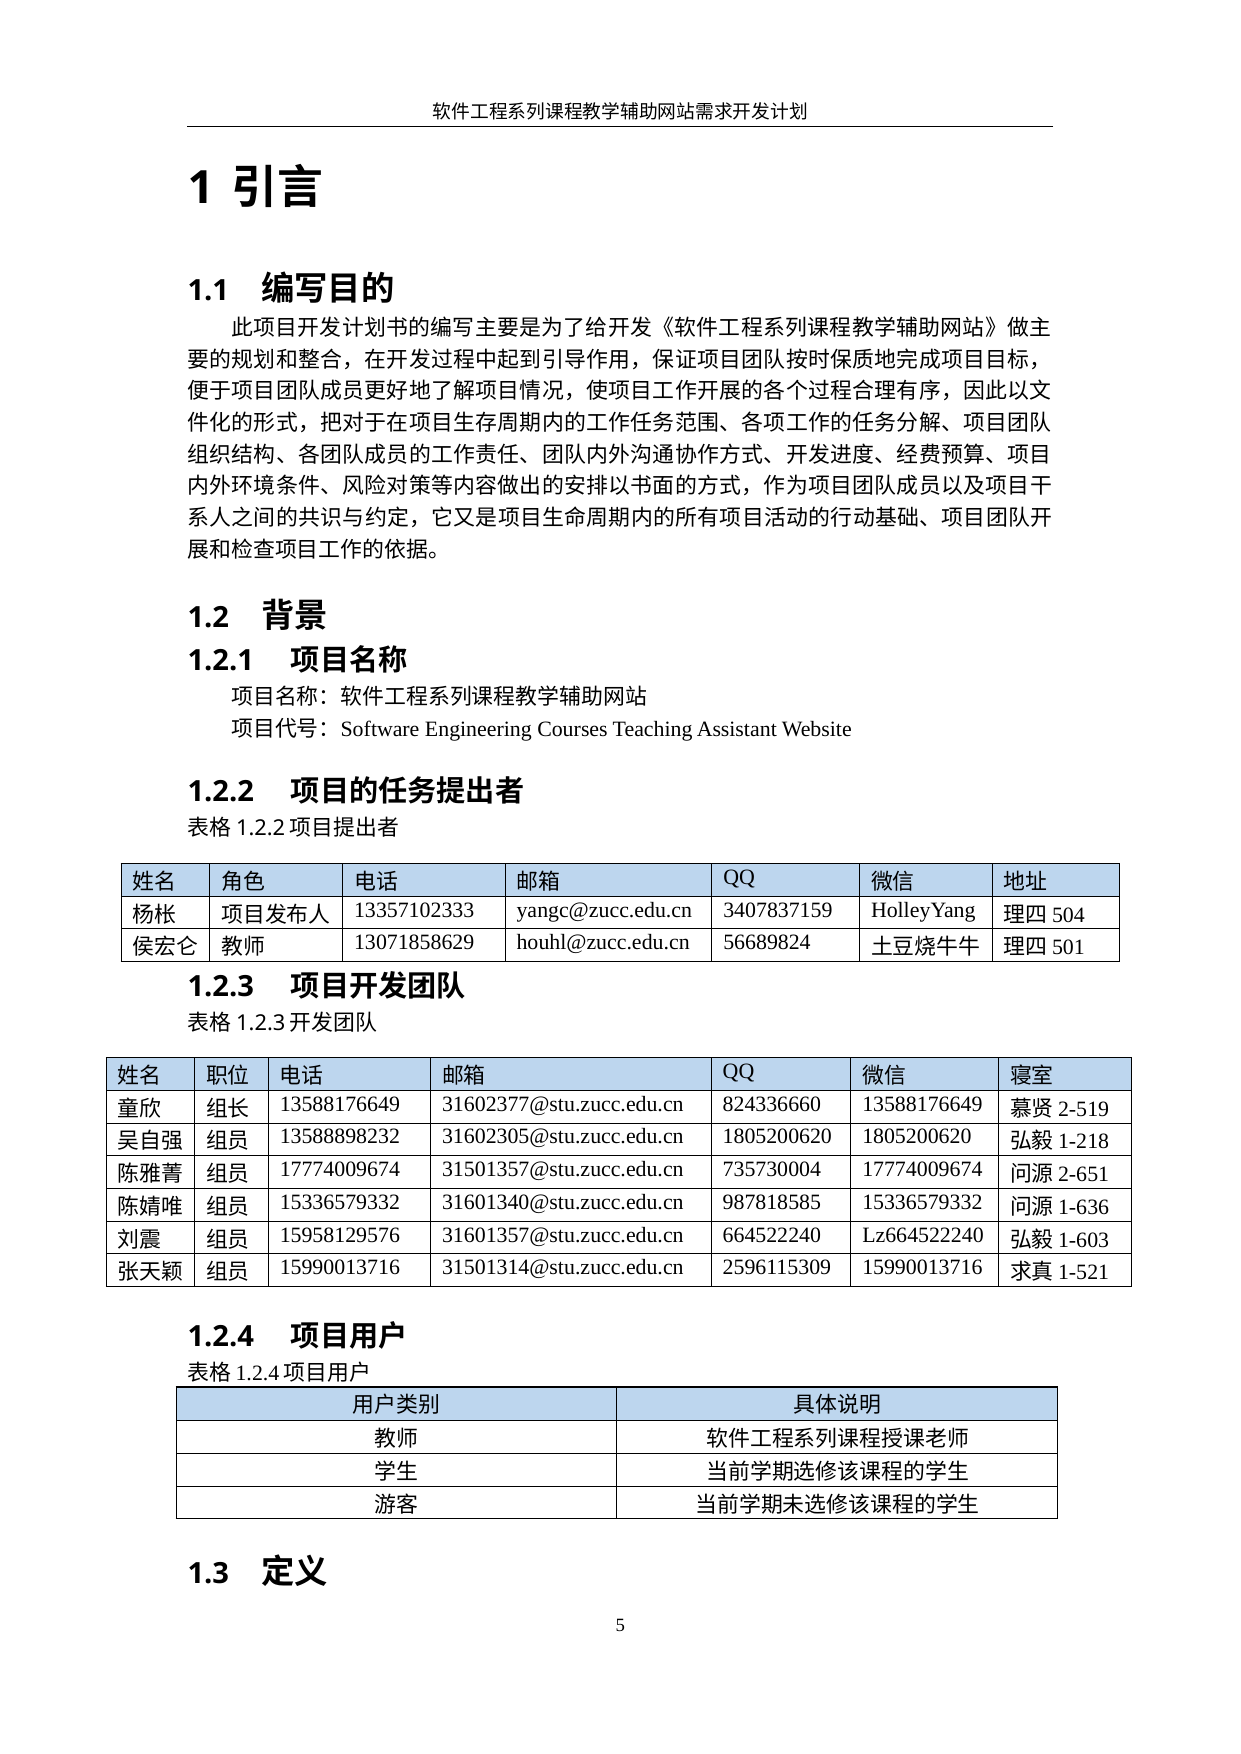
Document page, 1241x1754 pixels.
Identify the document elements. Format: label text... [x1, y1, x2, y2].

table_cell 735730004 [712, 1156, 850, 1188]
table_cell 17774009674 [851, 1156, 998, 1188]
table_cell 教师 [210, 929, 342, 961]
table_cell 弘毅1-603 [999, 1222, 1131, 1253]
table_cell 学生 [177, 1454, 616, 1486]
table_cell 理四501 [993, 929, 1119, 961]
table_cell 弘毅1-218 [999, 1124, 1131, 1155]
table_cell HolleyYang [860, 897, 992, 928]
table_cell 问源1-636 [999, 1189, 1131, 1221]
table_header QQ [712, 864, 859, 896]
table_cell 组长 [195, 1091, 268, 1122]
table_cell 组员 [195, 1254, 268, 1286]
table_cell yangc@zucc.edu.cn [506, 897, 711, 928]
table_header 微信 [860, 864, 992, 896]
table_cell 987818585 [712, 1189, 850, 1221]
table_header 用户类别 [177, 1388, 616, 1420]
table_cell 1805200620 [851, 1124, 998, 1155]
table_cell 杨枨 [122, 897, 209, 928]
table_cell 15336579332 [269, 1189, 430, 1221]
table_cell 13588176649 [851, 1091, 998, 1122]
table_header 角色 [210, 864, 342, 896]
text 表格 1.2.2项目提出者 [187, 810, 1053, 842]
table_cell 15336579332 [851, 1189, 998, 1221]
table_header QQ [712, 1058, 850, 1090]
text 项目的任务提出者 [187, 768, 1053, 810]
table_cell 项目发布人 [210, 897, 342, 928]
table_cell 陈雅菁 [107, 1156, 194, 1188]
table_cell 侯宏仑 [122, 929, 209, 961]
table_header 姓名 [122, 864, 209, 896]
table_cell 15958129576 [269, 1222, 430, 1253]
table_cell 教师 [177, 1421, 616, 1453]
table_header 电话 [269, 1058, 430, 1090]
text 项目名称：软件工程系列课程教学辅助网站 [231, 679, 1053, 711]
table_cell houhl@zucc.edu.cn [506, 929, 711, 961]
table_cell 1805200620 [712, 1124, 850, 1155]
table_cell 当前学期未选修该课程的学生 [617, 1487, 1057, 1518]
table_cell 3407837159 [712, 897, 859, 928]
table_cell 31601357@stu.zucc.edu.cn [431, 1222, 711, 1253]
table_cell 组员 [195, 1222, 268, 1253]
table_cell 13071858629 [343, 929, 505, 961]
table_cell 求真1-521 [999, 1254, 1131, 1286]
table_header 职位 [195, 1058, 268, 1090]
table_cell 刘震 [107, 1222, 194, 1253]
text 表格1.2.4项目用户 [187, 1355, 1053, 1386]
table_cell 13357102333 [343, 897, 505, 928]
table_cell 31602377@stu.zucc.edu.cn [431, 1091, 711, 1122]
table_cell 2596115309 [712, 1254, 850, 1286]
text 项目开发团队 [187, 962, 1053, 1004]
table_cell 吴自强 [107, 1124, 194, 1155]
table_cell 56689824 [712, 929, 859, 961]
table_cell 慕贤2-519 [999, 1091, 1131, 1122]
table_cell 31501357@stu.zucc.edu.cn [431, 1156, 711, 1188]
table_header 地址 [993, 864, 1119, 896]
table_header 具体说明 [617, 1388, 1057, 1420]
text 此项目开发计划书的编写主要是为了给开发《软件工程系列课程教学辅助网站》做主要的规划和整合，在开发过程中起到引导作用，保证项目团队按时保质地完成项目目标，便于项目团队成员更好地了解项目情况，使项目工作开展的各个过程合理有序，因此以文件化的形式，把对于在项目生存周期内的工作任务范围、各项工作的任务分解、项目团队组织结构、各团队成员的工作责任、团队内外沟通协作方式、开发进度、经费预算、项目内外环境条件、风险对策等内容做出的安排以书面的方式，作为项目团队成员以及项目干系人之间的共识与约定，它又是项目生命周期内的所有项目活动的行动基础、项目团队开展和检查项目工作的依据。 [187, 310, 1053, 563]
table_cell 土豆烧牛牛 [860, 929, 992, 961]
table_cell 13588176649 [269, 1091, 430, 1122]
table_cell 31601340@stu.zucc.edu.cn [431, 1189, 711, 1221]
table_cell 31602305@stu.zucc.edu.cn [431, 1124, 711, 1155]
text 引言 [187, 150, 1053, 217]
text 定义 [187, 1544, 1053, 1593]
text 项目用户 [187, 1312, 1053, 1355]
table_cell 游客 [177, 1487, 616, 1518]
table_cell 陈婧唯 [107, 1189, 194, 1221]
table_cell 15990013716 [269, 1254, 430, 1286]
text 背景 [187, 589, 1053, 637]
table_cell 张天颖 [107, 1254, 194, 1286]
table_cell 17774009674 [269, 1156, 430, 1188]
table_header 电话 [343, 864, 505, 896]
table_header 寝室 [999, 1058, 1131, 1090]
table_cell 理四504 [993, 897, 1119, 928]
table_cell 组员 [195, 1124, 268, 1155]
table_cell 824336660 [712, 1091, 850, 1122]
text 表格 1.2.3开发团队 [187, 1004, 1053, 1036]
table_header 微信 [851, 1058, 998, 1090]
table_cell 软件工程系列课程授课老师 [617, 1421, 1057, 1453]
table_cell Lz664522240 [851, 1222, 998, 1253]
table_cell 组员 [195, 1189, 268, 1221]
text 项目名称 [187, 637, 1053, 679]
table_header 邮箱 [506, 864, 711, 896]
table_cell 童欣 [107, 1091, 194, 1122]
table_cell 15990013716 [851, 1254, 998, 1286]
table_header 邮箱 [431, 1058, 711, 1090]
table_cell 组员 [195, 1156, 268, 1188]
text 编写目的 [187, 262, 1053, 310]
table_header 姓名 [107, 1058, 194, 1090]
table_cell 问源2-651 [999, 1156, 1131, 1188]
table_cell 当前学期选修该课程的学生 [617, 1454, 1057, 1486]
table_cell 13588898232 [269, 1124, 430, 1155]
table_cell 664522240 [712, 1222, 850, 1253]
text 项目代号：Software Engineering Courses Teaching Assistant Website [231, 711, 1053, 743]
table_cell 31501314@stu.zucc.edu.cn [431, 1254, 711, 1286]
